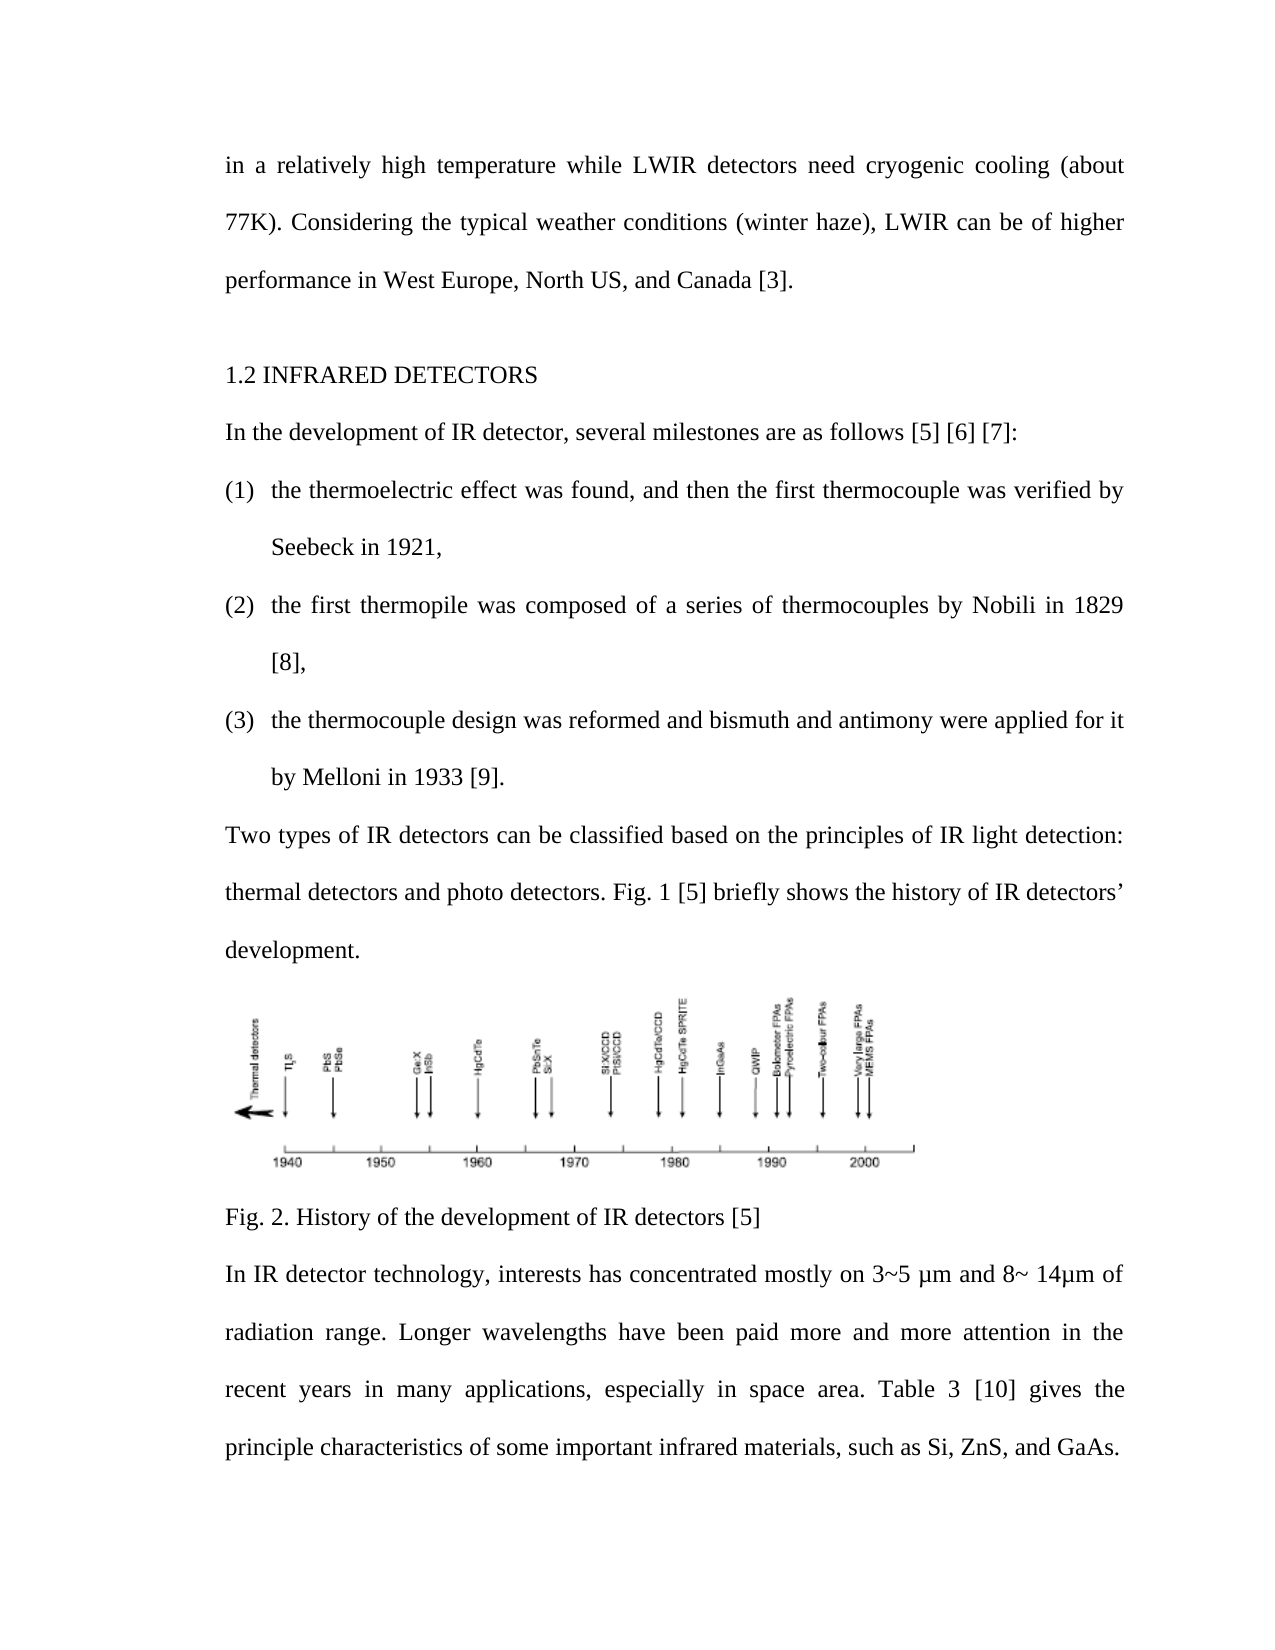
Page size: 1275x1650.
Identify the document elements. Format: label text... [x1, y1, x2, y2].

text In the development of IR detector, several milestones are as follows : [225, 417, 1125, 446]
title 1.2 Infrared detectors [225, 360, 1125, 389]
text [225, 150, 1125, 294]
list the thermoelectric effect was found, and then the first thermocouple was verified by Seebeck in 1921, [225, 475, 1125, 561]
list the thermocouple design was reformed and bismuth and antimony were applied for it by Melloni in 1933 . [225, 705, 1125, 791]
text In IR detector technology, interests has concentrated mostly on 3~5 µm and 8~ 14µm of radiation range. Longer wavelengths have been paid more and more attention in the recent years in many applications, especially in space area. Table 3 gives the principle characteristics of some important infrared materials, such as Si, ZnS, and GaAs. [225, 1259, 1125, 1461]
text Two types of IR detectors can be classified based on the principles of IR light detection: thermal detectors and photo detectors. Fig. 1 briefly shows the history of IR detectors’ development. [225, 820, 1125, 964]
list the first thermopile was composed of a series of thermocouples by Nobili in 1829, [225, 590, 1125, 676]
text Fig. 2. History of the development of IR detectors [225, 1202, 1125, 1231]
